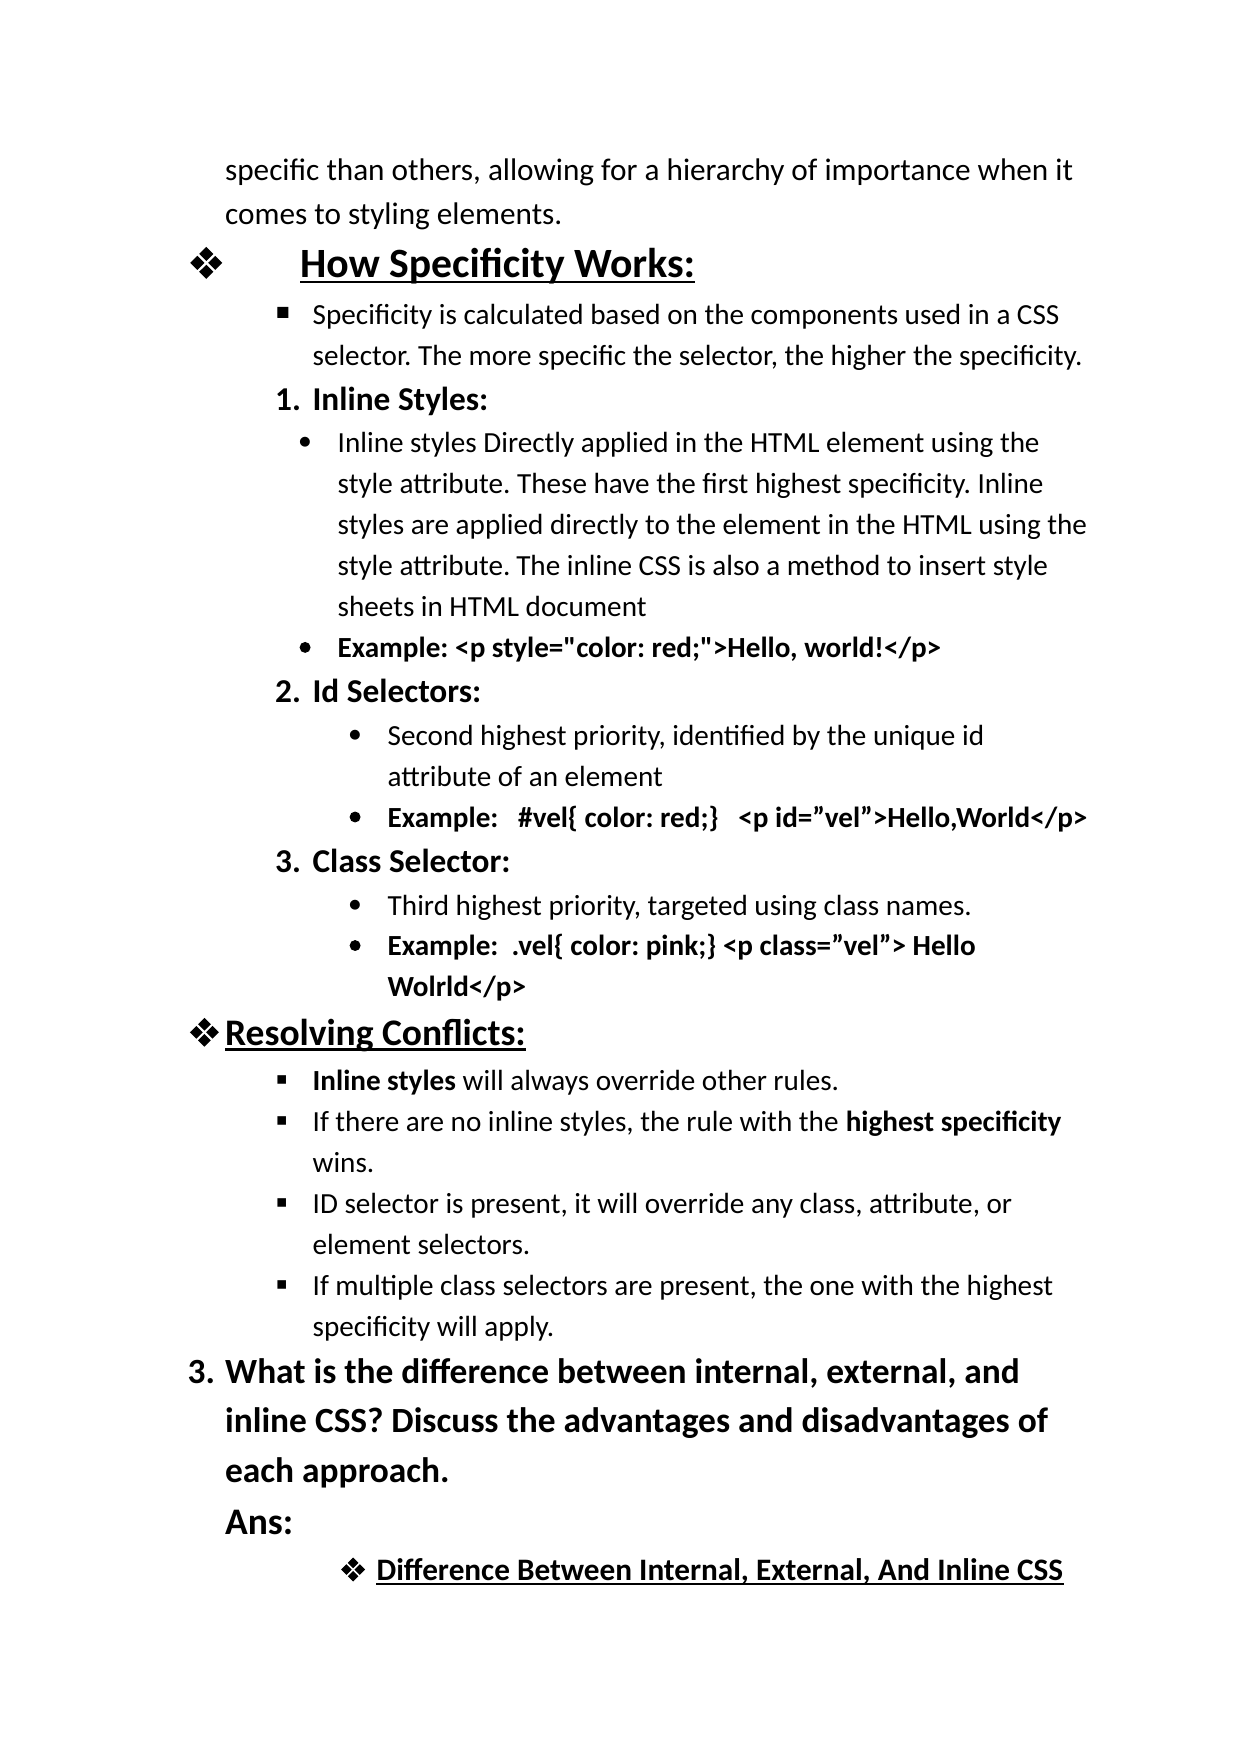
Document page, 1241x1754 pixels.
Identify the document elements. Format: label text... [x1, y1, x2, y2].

list If multiple class selectors are present, the one with the highest specificity will apply. [275, 1267, 1090, 1343]
list What is the difference between internal, external, and inline CSS? Discuss the advantages and disadvantages of each approach. [187, 1349, 1090, 1491]
list Ans: [225, 1498, 1090, 1543]
list How Specificity Works: [187, 237, 1090, 288]
list ID selector is present, it will override any class, attribute, or element selectors. [275, 1185, 1090, 1261]
list Example: #vel{ color: red;} <p id=”vel”>Hello,World</p> [350, 799, 1090, 834]
list Difference Between Internal, External, And Inline CSS [339, 1550, 1090, 1588]
list Specificity is calculated based on the components used in a CSS selector. The more specific the selector, the higher the specificity. [275, 296, 1090, 372]
list Id Selectors: [275, 670, 1090, 711]
list Third highest priority, targeted using class names. [350, 887, 1090, 922]
list Second highest priority, identified by the unique id attribute of an element [350, 717, 1090, 793]
list Example: .vel{ color: pink;} <p class=”vel”> Hello Wolrld</p> [350, 927, 1090, 1004]
list Class Selector: [275, 840, 1090, 881]
list Resolving Conflicts: [187, 1009, 1090, 1055]
list Example: <p style="color: red;">Hello, world!</p> [300, 629, 1090, 665]
list Inline styles Directly applied in the HTML element using the style attribute. These have the first highest specificity. Inline styles are applied directly to the element in the HTML using the style attribute. The inline CSS is also a method to insert style sheets in HTML document [300, 424, 1090, 624]
list If there are no inline styles, the rule with the highest specificity wins. [275, 1103, 1090, 1179]
list Inline styles will always override other rules. [275, 1062, 1090, 1098]
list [225, 150, 1090, 232]
list Inline Styles: [275, 378, 1090, 418]
